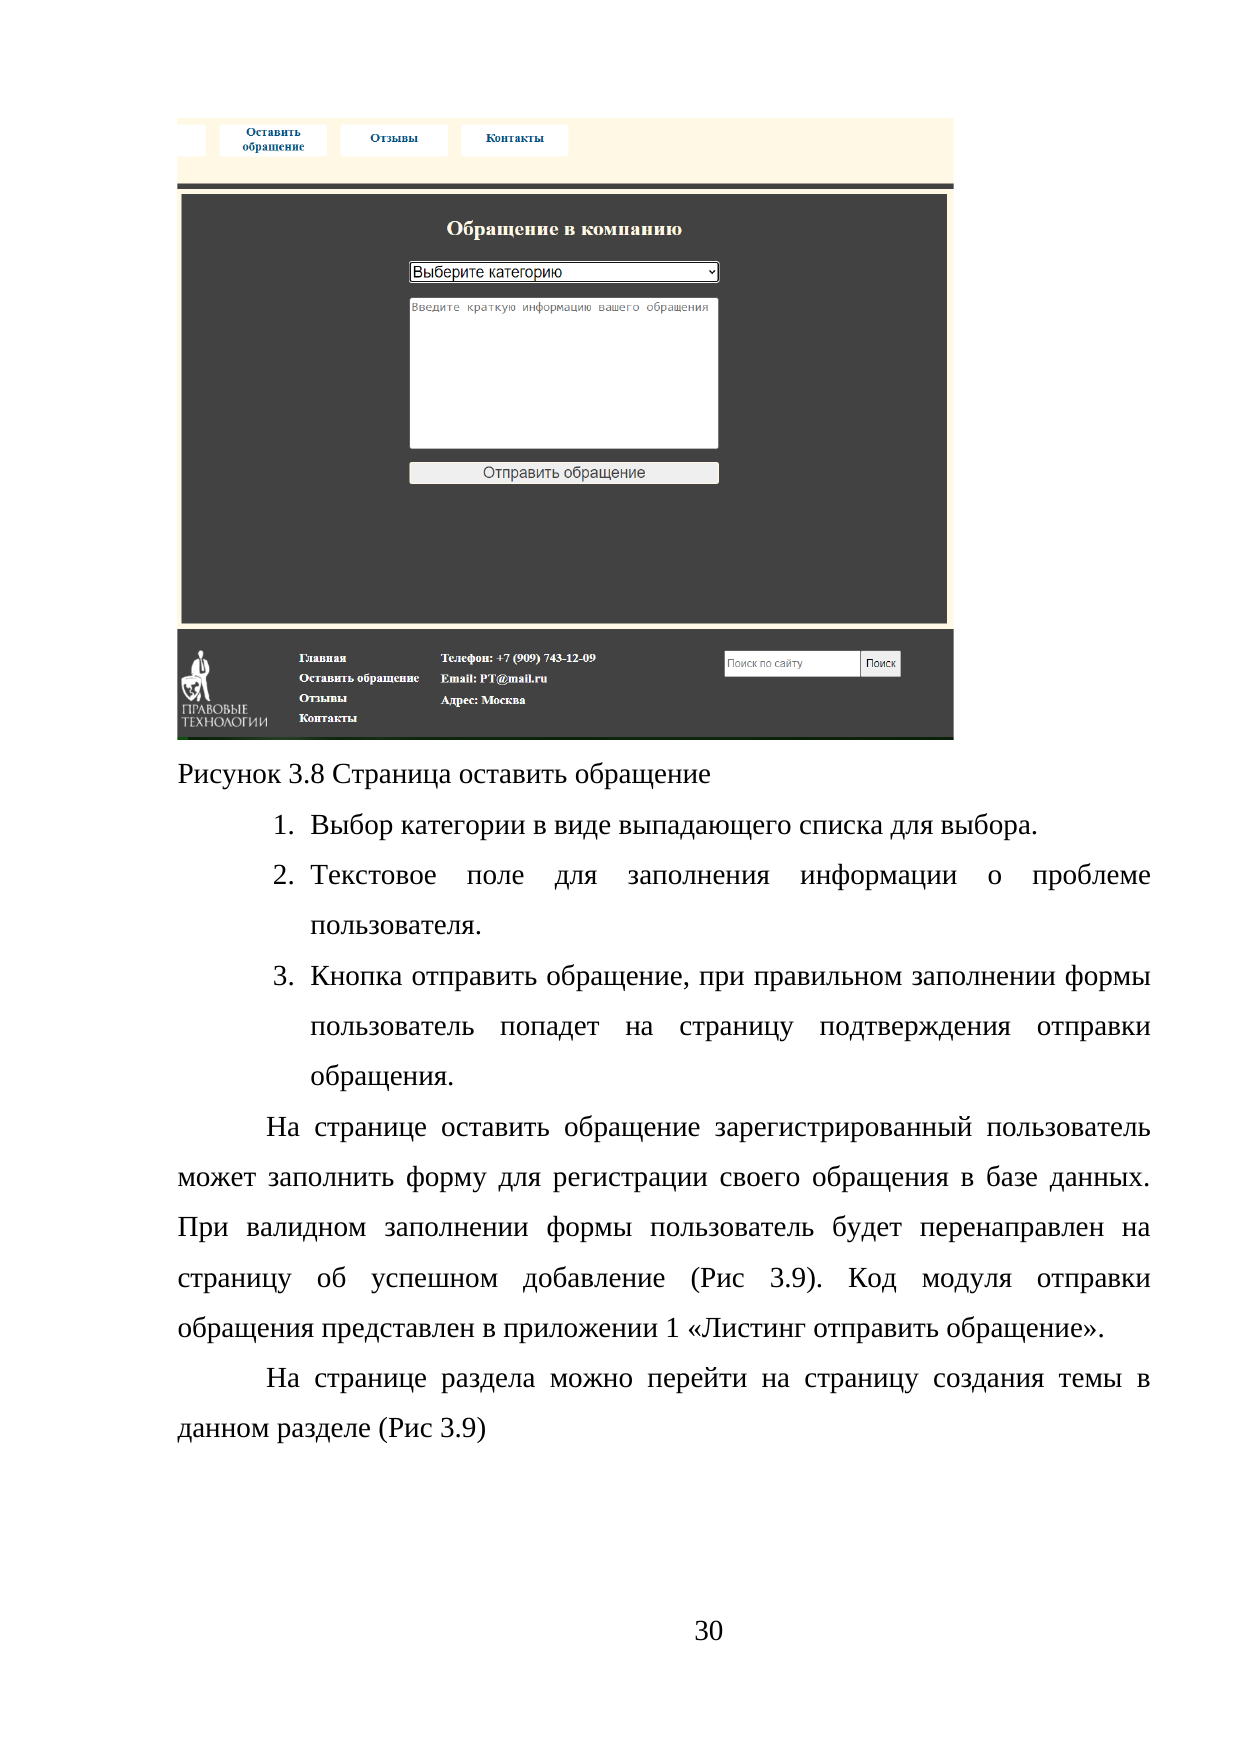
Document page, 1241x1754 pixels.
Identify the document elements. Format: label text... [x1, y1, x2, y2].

list Выбор категории в виде выпадающего списка для выбора. [273, 807, 1152, 840]
text На странице оставить обращение зарегистрированный пользователь может заполнить форму для регистрации своего обращения в базе данных. При валидном заполнении формы пользователь будет перенаправлен на страницу об успешном добавление (Рис 3.9). Код модуля отправки обращения представлен в приложении 1 «Листинг отправить обращение». [177, 1109, 1152, 1343]
picture [177, 118, 954, 740]
list Рисунок 3.8 Страница оставить обращение [177, 757, 1152, 790]
list Текстовое поле для заполнения информации о проблеме пользователя. [273, 857, 1152, 941]
text На странице раздела можно перейти на страницу создания темы в данном разделе (Рис 3.9) [177, 1360, 1152, 1444]
list Кнопка отправить обращение, при правильном заполнении формы пользователь попадет на страницу подтверждения отправки обращения. [273, 958, 1152, 1092]
